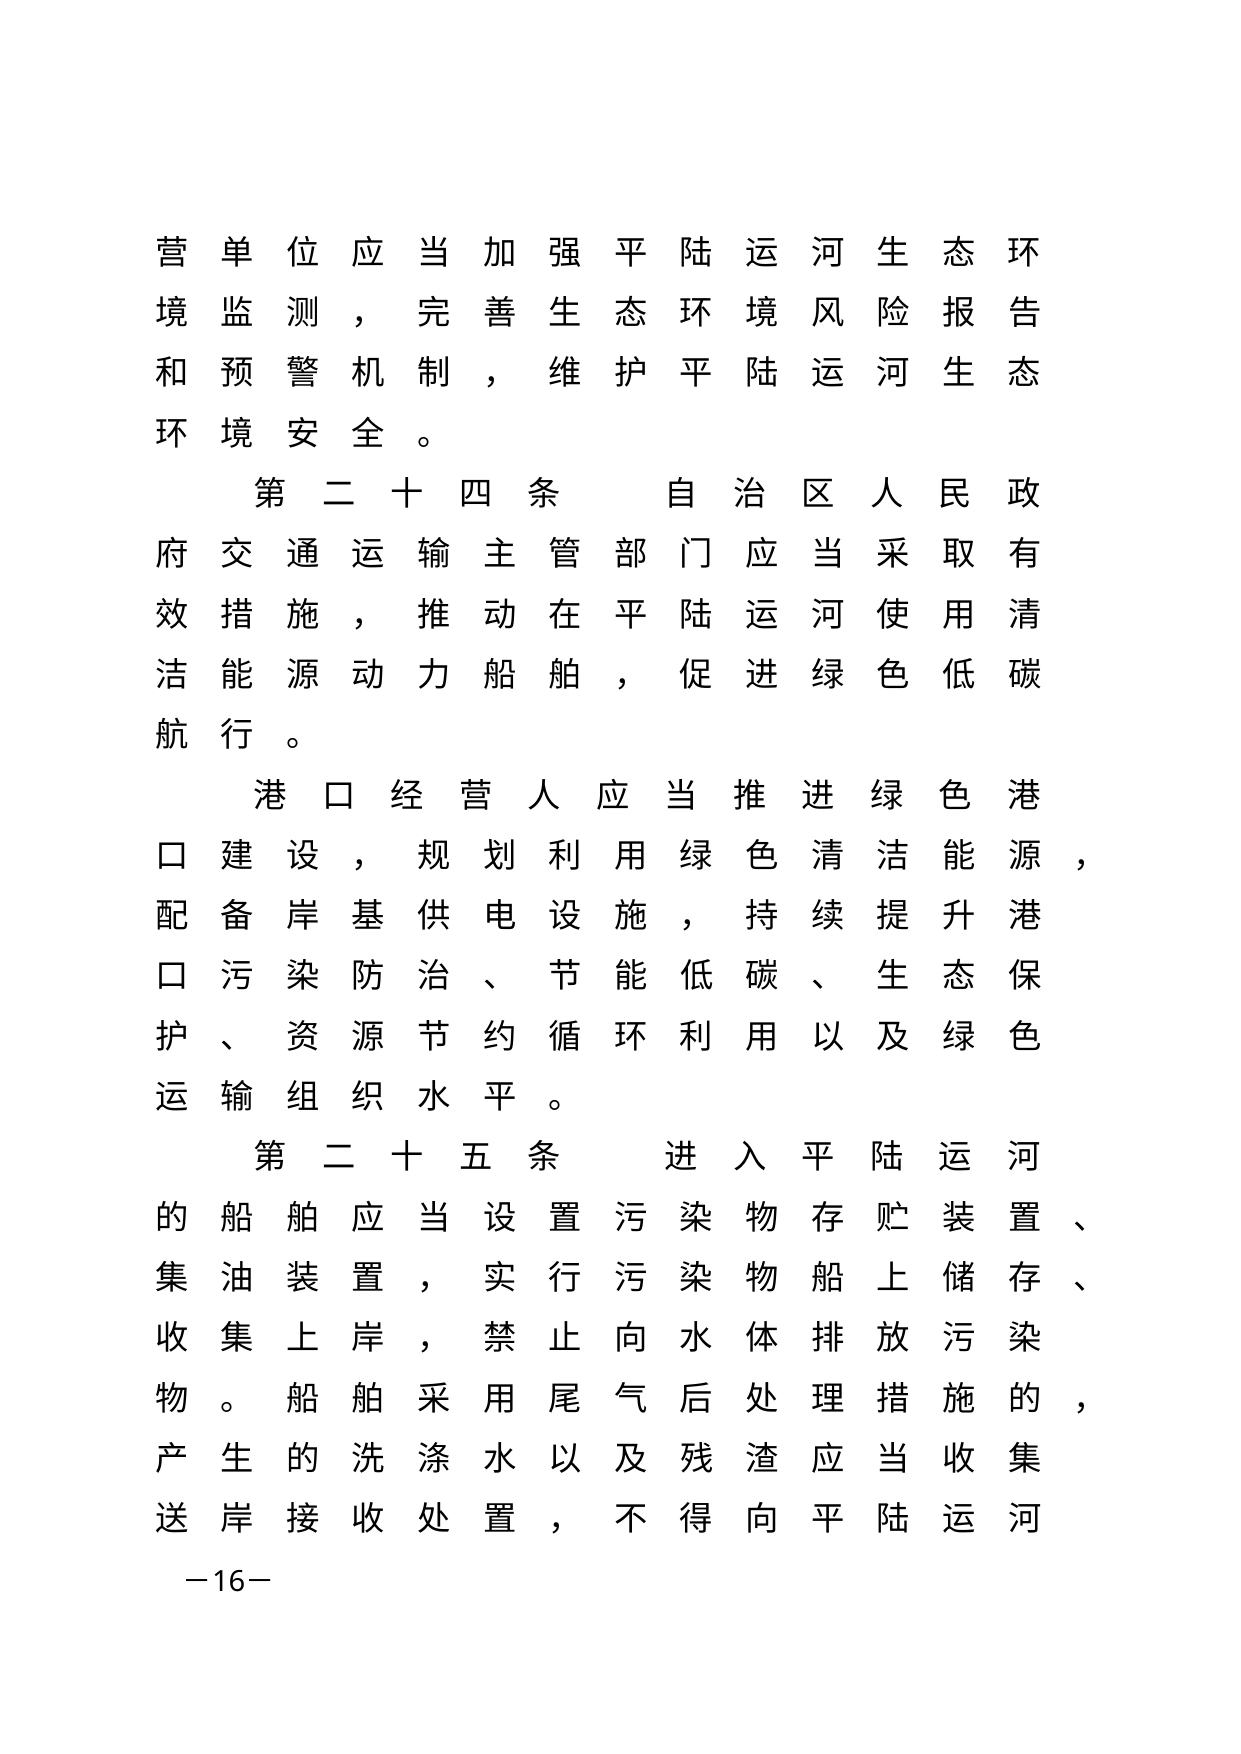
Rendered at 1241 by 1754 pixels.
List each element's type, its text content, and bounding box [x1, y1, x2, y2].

text 自治区人民政府生态环境主管部门和平陆运河沿线设区的市、县级人民政府，以及平陆运河运营单位应当加强平陆运河生态环境监测，完善生态环境风险报告和预警机制，维护平陆运河生态环境安全。 [155, 219, 1073, 461]
text 港口经营人应当推进绿色港口建设，规划利用绿色清洁能源，配备岸基供电设施，持续提升港口污染防治、节能低碳、生态保护、资源节约循环利用以及绿色运输组织水平。 [155, 762, 1073, 1124]
text 第二十四条 自治区人民政府交通运输主管部门应当采取有效措施，推动在平陆运河使用清洁能源动力船舶，促进绿色低碳航行。 [155, 461, 1073, 762]
text 第二十五条 进入平陆运河的船舶应当设置污染物存贮装置、集油装置，实行污染物船上储存、收集上岸，禁止向水体排放污染物。船舶采用尾气后处理措施的，产生的洗涤水以及残渣应当收集送岸接收处置，不得向平陆运河排放。 [155, 1124, 1073, 1546]
